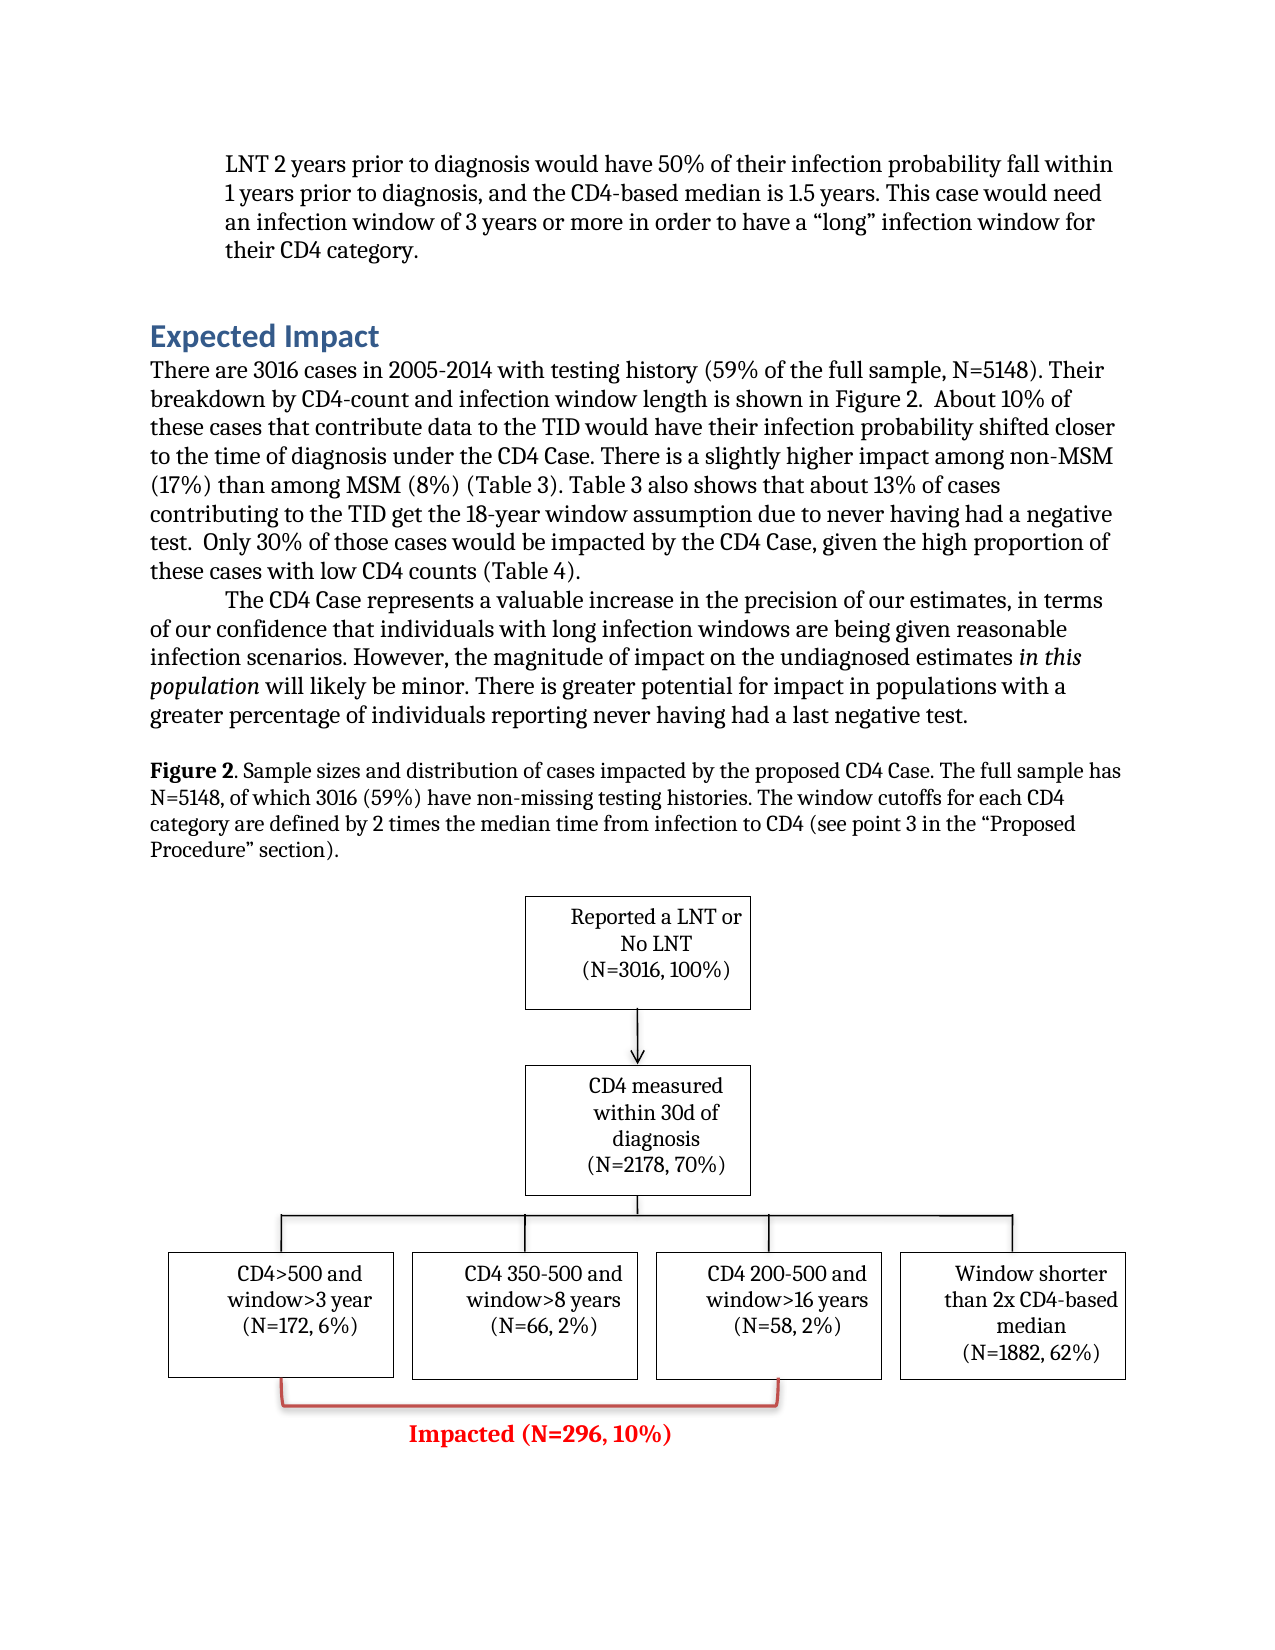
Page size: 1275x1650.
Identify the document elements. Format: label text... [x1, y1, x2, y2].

table_cell [139, 864, 1136, 1469]
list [187, 150, 1125, 265]
table_header Figure 2. Sample sizes and distribution of cases impacted by the proposed CD4 Case. The full sample has N=5148, of which 3016 (59%) have non-missing testing histories. The window cutoffs for each CD4 category are defined by 2 times the median time from infection to CD4 (see point 3 in the “Proposed Procedure” section). [139, 758, 1136, 864]
text There are 3016 cases in 2005-2014 with testing history (59% of the full sample, N=5148). Their breakdown by CD4-count and infection window length is shown in Figure 2. About 10% of these cases that contribute data to the TID would have their infection probability shifted closer to the time of diagnosis under the CD4 Case. There is a slightly higher impact among non-MSM (17%) than among MSM (8%) (Table 3). Table 3 also shows that about 13% of cases contributing to the TID get the 18-year window assumption due to never having had a negative test. Only 30% of those cases would be impacted by the CD4 Case, given the high proportion of these cases with low CD4 counts (Table 4). [150, 356, 1125, 586]
subtitle Expected Impact [150, 315, 1125, 356]
text The CD4 Case represents a valuable increase in the precision of our estimates, in terms of our confidence that individuals with long infection windows are being given reasonable infection scenarios. However, the magnitude of impact on the undiagnosed estimates in this population will likely be minor. There is greater potential for impact in populations with a greater percentage of individuals reporting never having had a last negative test. [150, 586, 1125, 729]
